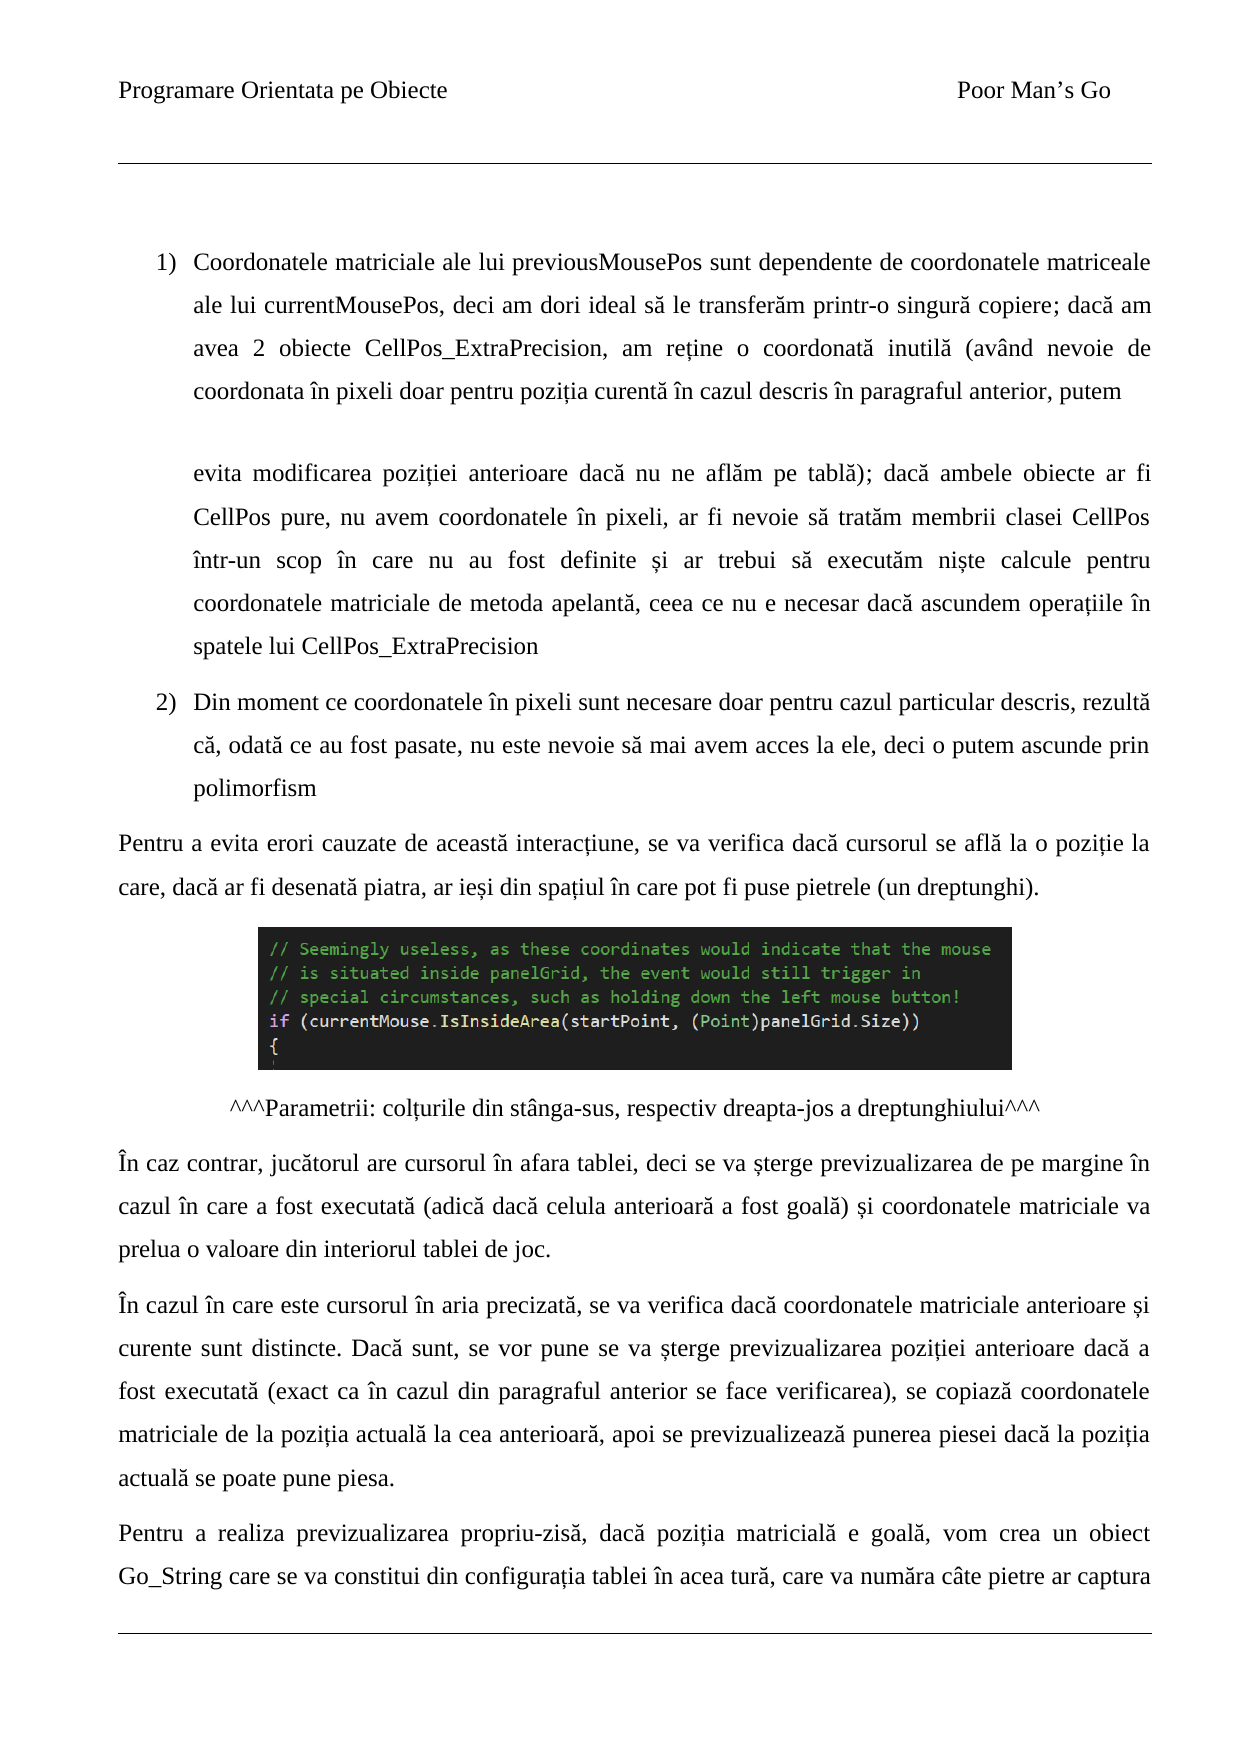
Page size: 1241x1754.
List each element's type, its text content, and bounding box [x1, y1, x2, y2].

text Pentru a evita erori cauzate de această interacțiune, se va verifica dacă cursorul se află la o poziție la care, dacă ar fi desenată piatra, ar ieși din spațiul în care pot fi puse pietrele (un dreptunghi). [118, 828, 1152, 900]
text ^^^Parametrii: colțurile din stânga-sus, respectiv dreapta-jos a dreptunghiului^^^ [118, 1093, 1152, 1121]
list Coordonatele matriciale ale lui previousMousePos sunt dependente de coordonatele matriceale ale lui currentMousePos, deci am dori ideal să le transferăm printr-o singură copiere; dacă am avea 2 obiecte CellPos_ExtraPrecision, am reține o coordonată inutilă (având nevoie de coordonata în pixeli doar pentru poziția curentă în cazul descris în paragraful anterior, putem [156, 247, 1152, 405]
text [118, 1518, 1152, 1590]
list Din moment ce coordonatele în pixeli sunt necesare doar pentru cazul particular descris, rezultă că, odată ce au fost pasate, nu este nevoie să mai avem acces la ele, deci o putem ascunde prin polimorfism [156, 687, 1152, 802]
text În cazul în care este cursorul în aria precizată, se va verifica dacă coordonatele matriciale anterioare și curente sunt distincte. Dacă sunt, se vor pune se va șterge previzualizarea poziției anterioare dacă a fost executată (exact ca în cazul din paragraful anterior se face verificarea), se copiază coordonatele matriciale de la poziția actuală la cea anterioară, apoi se previzualizează punerea piesei dacă la poziția actuală se poate pune piesa. [118, 1290, 1152, 1491]
picture [258, 927, 1012, 1070]
text evita modificarea poziției anterioare dacă nu ne aflăm pe tablă); dacă ambele obiecte ar fi CellPos pure, nu avem coordonatele în pixeli, ar fi nevoie să tratăm membrii clasei CellPos într-un scop în care nu au fost definite și ar trebui să executăm niște calcule pentru coordonatele matriciale de metoda apelantă, ceea ce nu e necesar dacă ascundem operațiile în spatele lui CellPos_ExtraPrecision [193, 458, 1152, 660]
text În caz contrar, jucătorul are cursorul în afara tablei, deci se va șterge previzualizarea de pe margine în cazul în care a fost executată (adică dacă celula anterioară a fost goală) și coordonatele matriciale va prelua o valoare din interiorul tablei de joc. [118, 1148, 1152, 1263]
